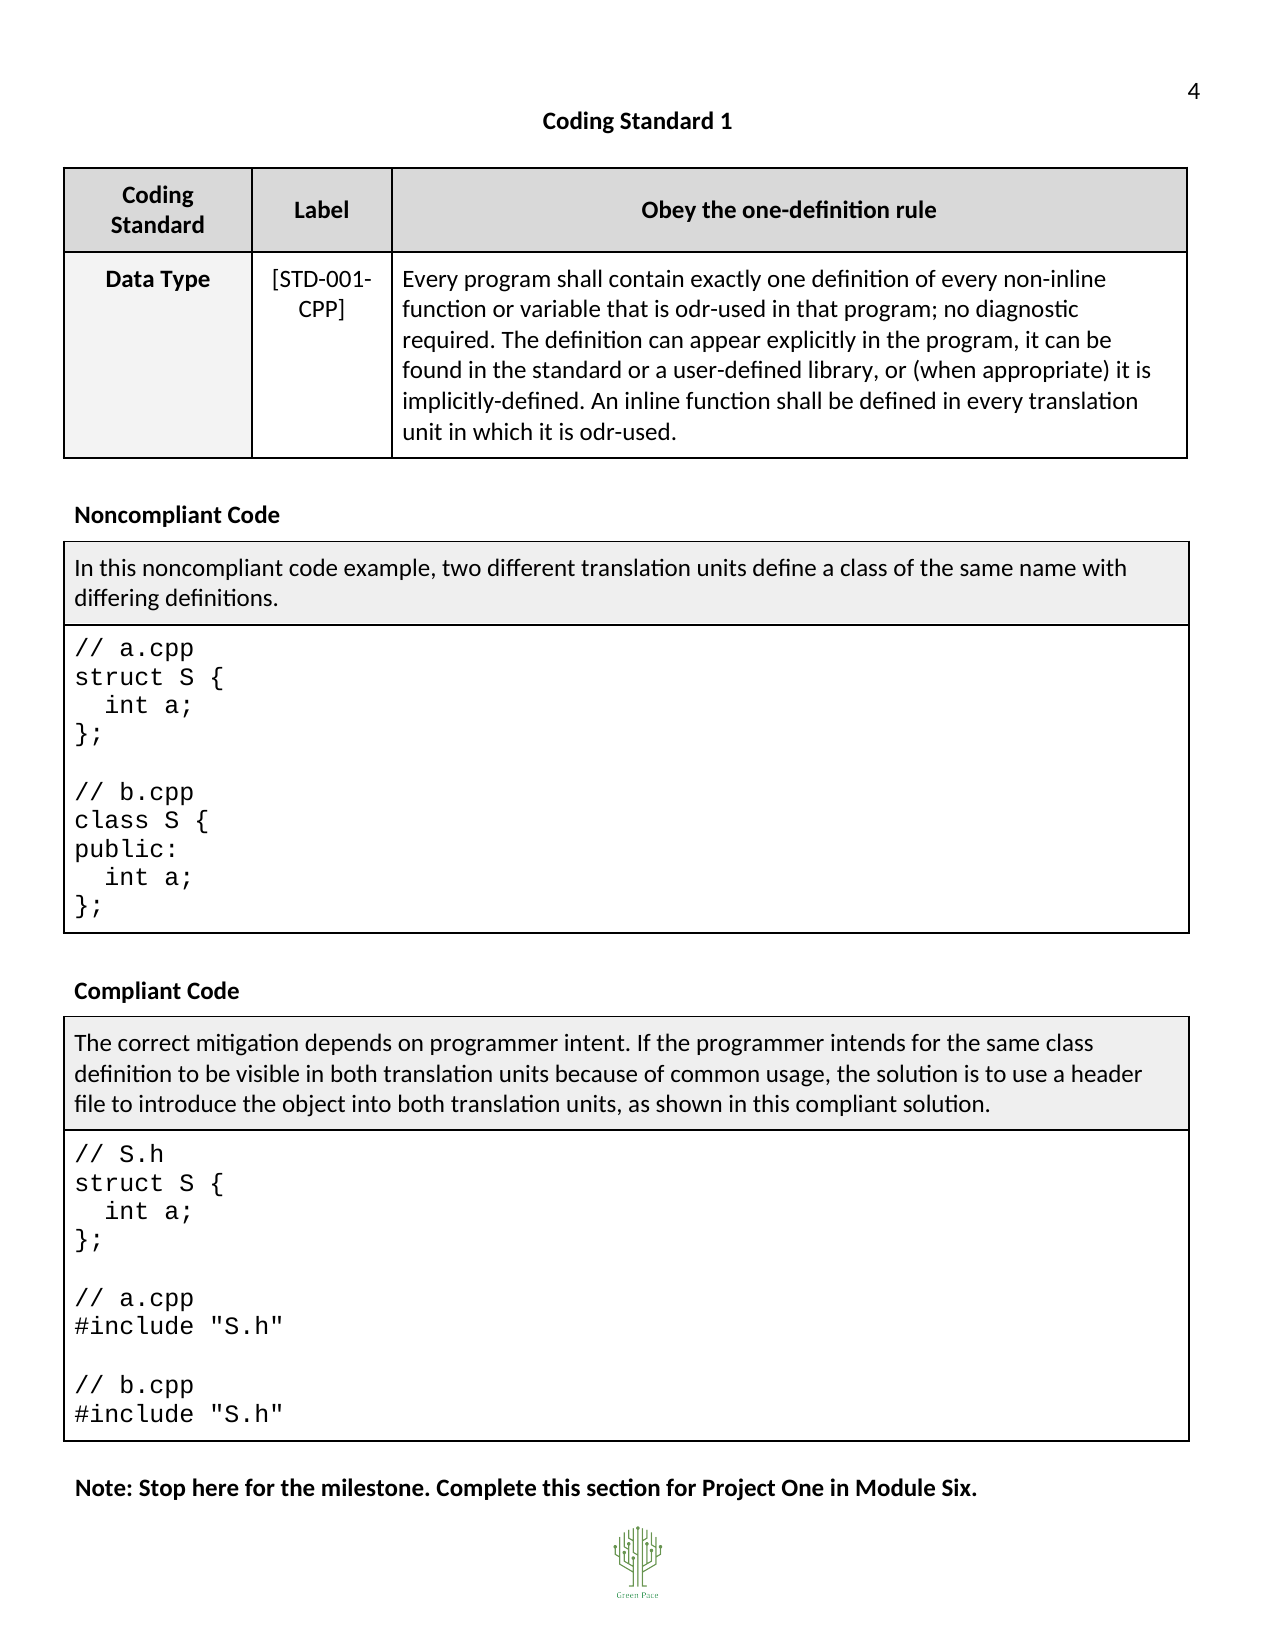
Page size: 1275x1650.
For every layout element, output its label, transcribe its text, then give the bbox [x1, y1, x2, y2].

table_header Noncompliant Code [64, 489, 1189, 541]
picture [605, 1521, 670, 1606]
table_header Compliant Code [64, 965, 1189, 1016]
table_cell Every program shall contain exactly one definition of every non-inline function or variable that is odr-used in that program; no diagnostic required. The definition can appear explicitly in the program, it can be found in the standard or a user-defined library, or (when appropriate) it is implicitly-defined. An inline function shall be defined in every translation unit in which it is odr-used. [393, 253, 1186, 457]
table_header Obey the one-definition rule [393, 169, 1186, 251]
table_cell The correct mitigation depends on programmer intent. If the programmer intends for the same class definition to be visible in both translation units because of common usage, the solution is to use a header file to introduce the object into both translation units, as shown in this compliant solution. [65, 1017, 1188, 1129]
table_header Coding Standard [65, 169, 251, 251]
table_cell // a.cpp struct S { int a; }; // b.cpp class S { public: int a; }; [65, 626, 1188, 932]
table_cell // S.h struct S { int a; }; // a.cpp #include "S.h" // b.cpp #include "S.h" [65, 1131, 1188, 1440]
text Note: Stop here for the milestone. Complete this section for Project One in Module Six. [75, 1472, 1200, 1503]
table_cell [STD-001-CPP] [253, 253, 391, 457]
table_cell Data Type [65, 253, 251, 457]
table_cell In this noncompliant code example, two different translation units define a class of the same name with differing definitions. [65, 542, 1188, 623]
subtitle Coding Standard 1 [75, 106, 1200, 136]
table_header Label [253, 169, 391, 251]
